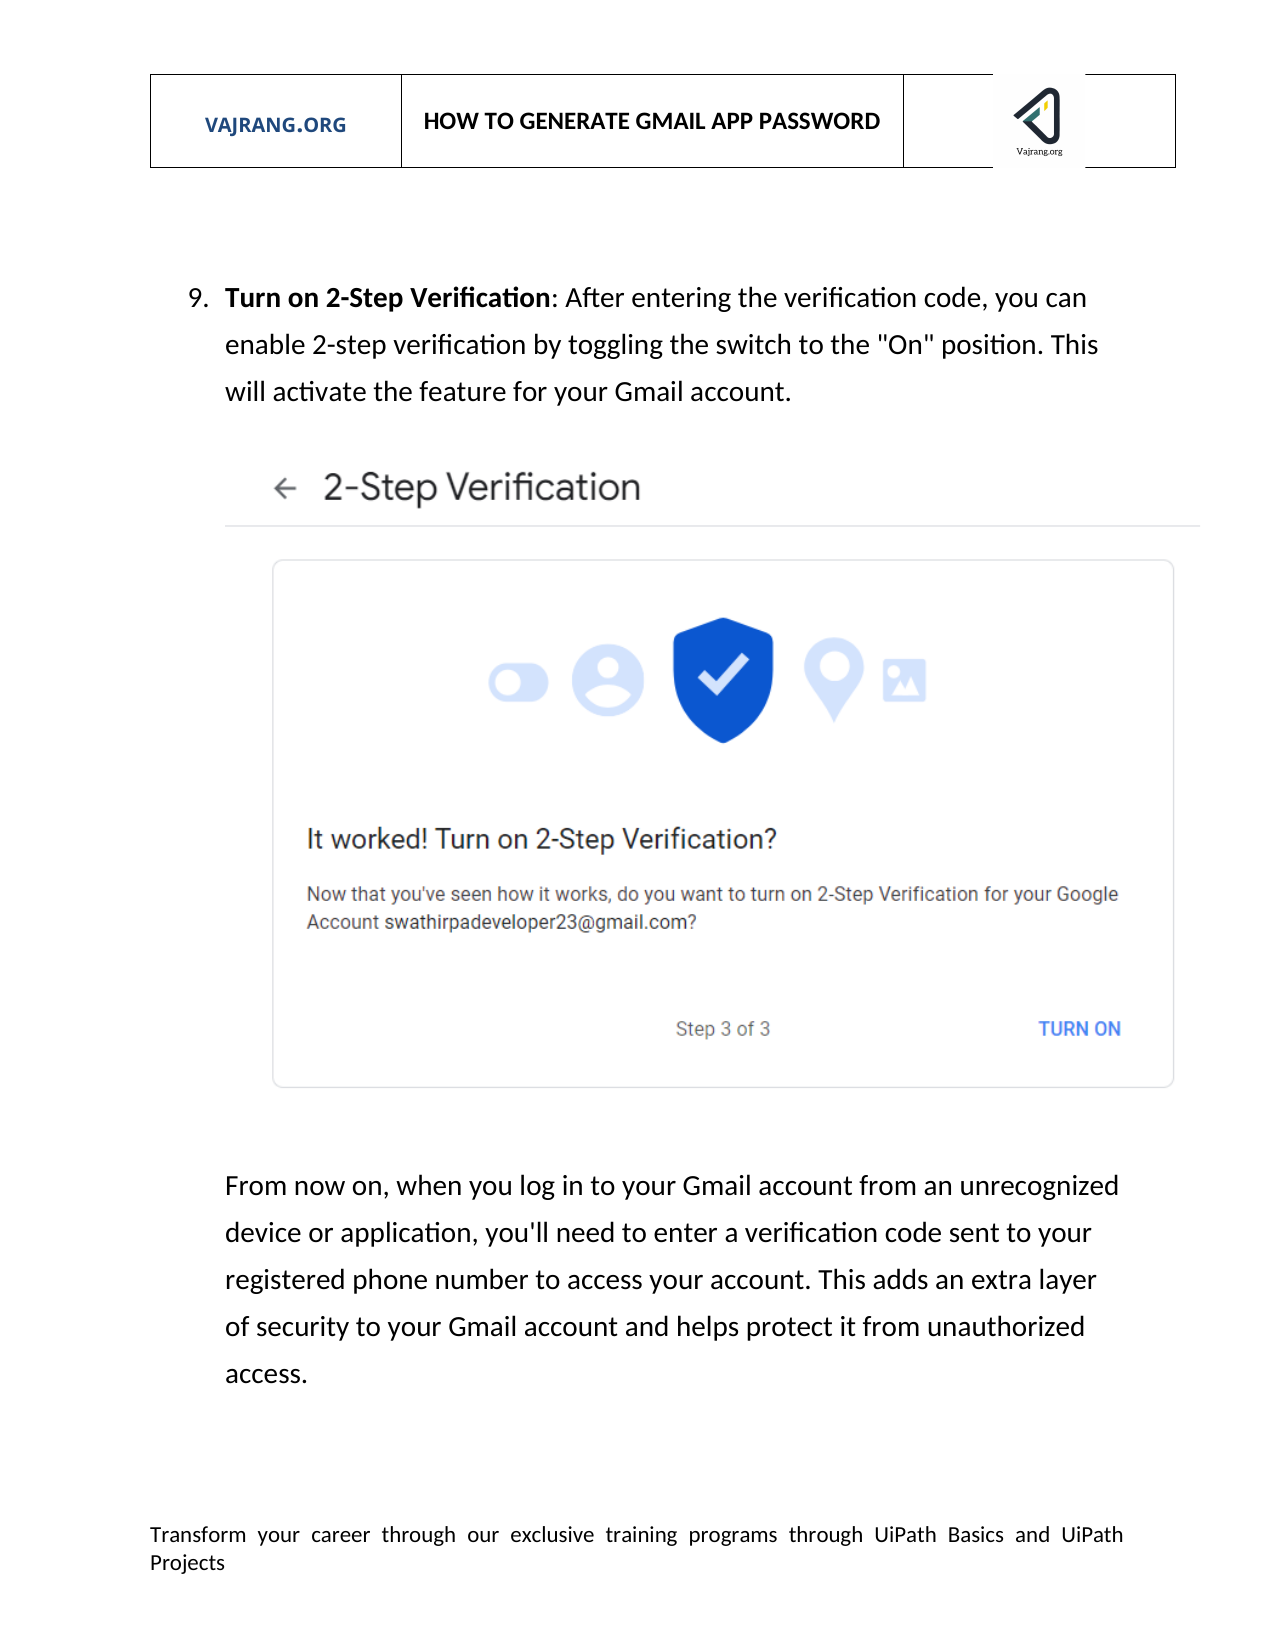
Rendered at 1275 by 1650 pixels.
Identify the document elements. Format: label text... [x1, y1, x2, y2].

picture [225, 455, 1200, 1110]
picture [993, 74, 1086, 168]
list Turn on 2-Step Verification: After entering the verification code, you can enable 2-step verification by toggling the switch to the "On" position. This will activate the feature for your Gmail account. [187, 268, 1125, 409]
list From now on, when you log in to your Gmail account from an unrecognized device or application, you'll need to enter a verification code sent to your registered phone number to access your account. This adds an extra layer of security to your Gmail account and helps protect it from unauthorized access. [225, 1156, 1125, 1391]
